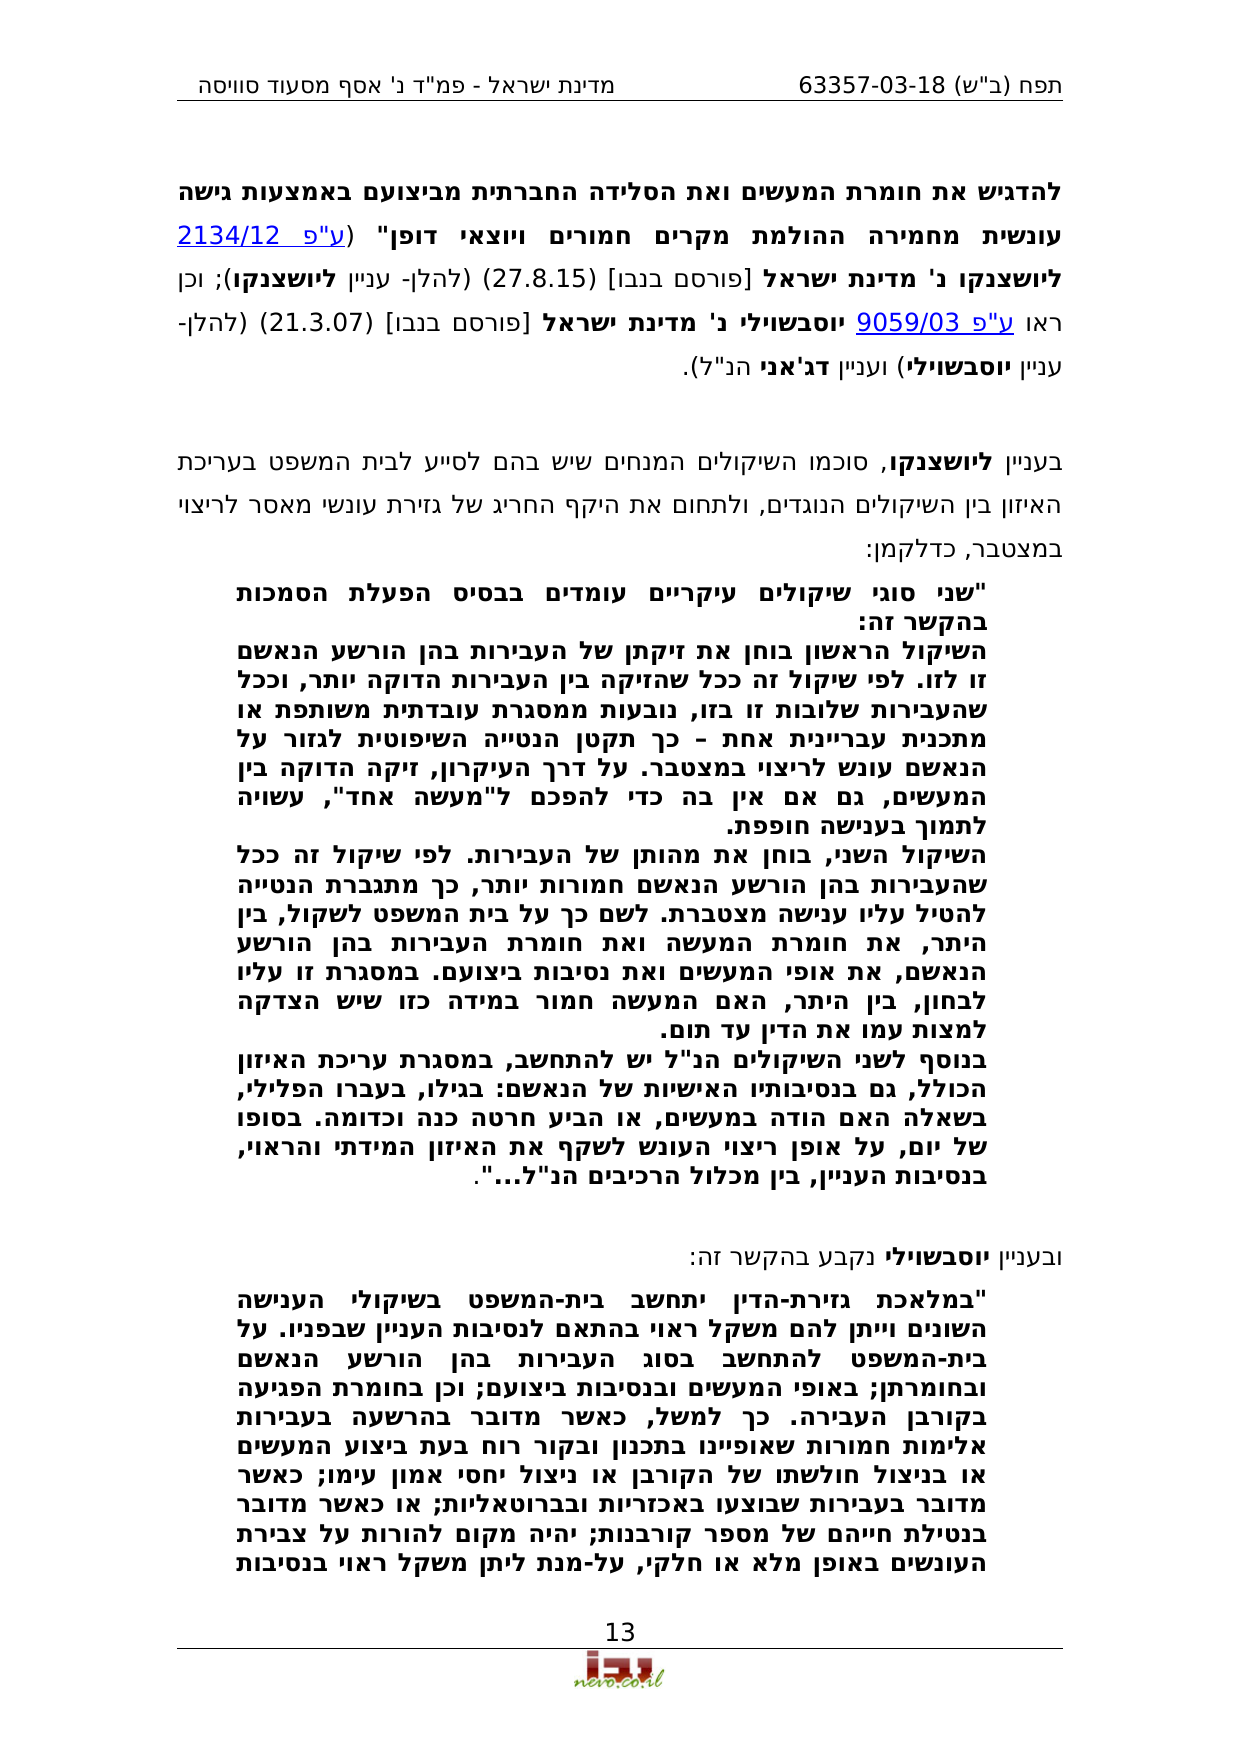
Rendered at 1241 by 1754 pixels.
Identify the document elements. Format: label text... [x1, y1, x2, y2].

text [177, 177, 1063, 381]
text השיקול השני, בוחן את מהותן של העבירות. לפי שיקול זה ככל שהעבירות בהן הורשע הנאשם חמורות יותר, כך מתגברת הנטייה להטיל עליו ענישה מצטברת. לשם כך על בית המשפט לשקול, בין היתר, את חומרת המעשה ואת חומרת העבירות בהן הורשע הנאשם, את אופי המעשים ואת נסיבות ביצועם. במסגרת זו עליו לבחון, בין היתר, האם המעשה חמור במידה כזו שיש הצדקה למצות עמו את הדין עד תום. [236, 841, 988, 1045]
text השיקול הראשון בוחן את זיקתן של העבירות בהן הורשע הנאשם זו לזו. לפי שיקול זה ככל שהזיקה בין העבירות הדוקה יותר, וככל שהעבירות שלובות זו בזו, נובעות ממסגרת עובדתית משותפת או מתכנית עבריינית אחת – כך תקטן הנטייה השיפוטית לגזור על הנאשם עונש לריצוי במצטבר. על דרך העיקרון, זיקה הדוקה בין המעשים, גם אם אין בה כדי להפכם ל"מעשה אחד", עשויה לתמוך בענישה חופפת. [236, 637, 988, 841]
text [236, 1286, 988, 1577]
picture [574, 1650, 666, 1689]
text ובעניין יוסבשוילי נקבע בהקשר זה: [177, 1242, 1063, 1271]
text בנוסף לשני השיקולים הנ"ל יש להתחשב, במסגרת עריכת האיזון הכולל, גם בנסיבותיו האישיות של הנאשם: בגילו, בעברו הפלילי, בשאלה האם הודה במעשים, או הביע חרטה כנה וכדומה. בסופו של יום, על אופן ריצוי העונש לשקף את האיזון המידתי והראוי, בנסיבות העניין, בין מכלול הרכיבים הנ"ל...". [236, 1045, 988, 1191]
text בעניין ליושצנקו, סוכמו השיקולים המנחים שיש בהם לסייע לבית המשפט בעריכת האיזון בין השיקולים הנוגדים, ולתחום את היקף החריג של גזירת עונשי מאסר לריצוי במצטבר, כדלקמן: [177, 447, 1063, 564]
text "שני סוגי שיקולים עיקריים עומדים בבסיס הפעלת הסמכות בהקשר זה: [236, 578, 988, 637]
